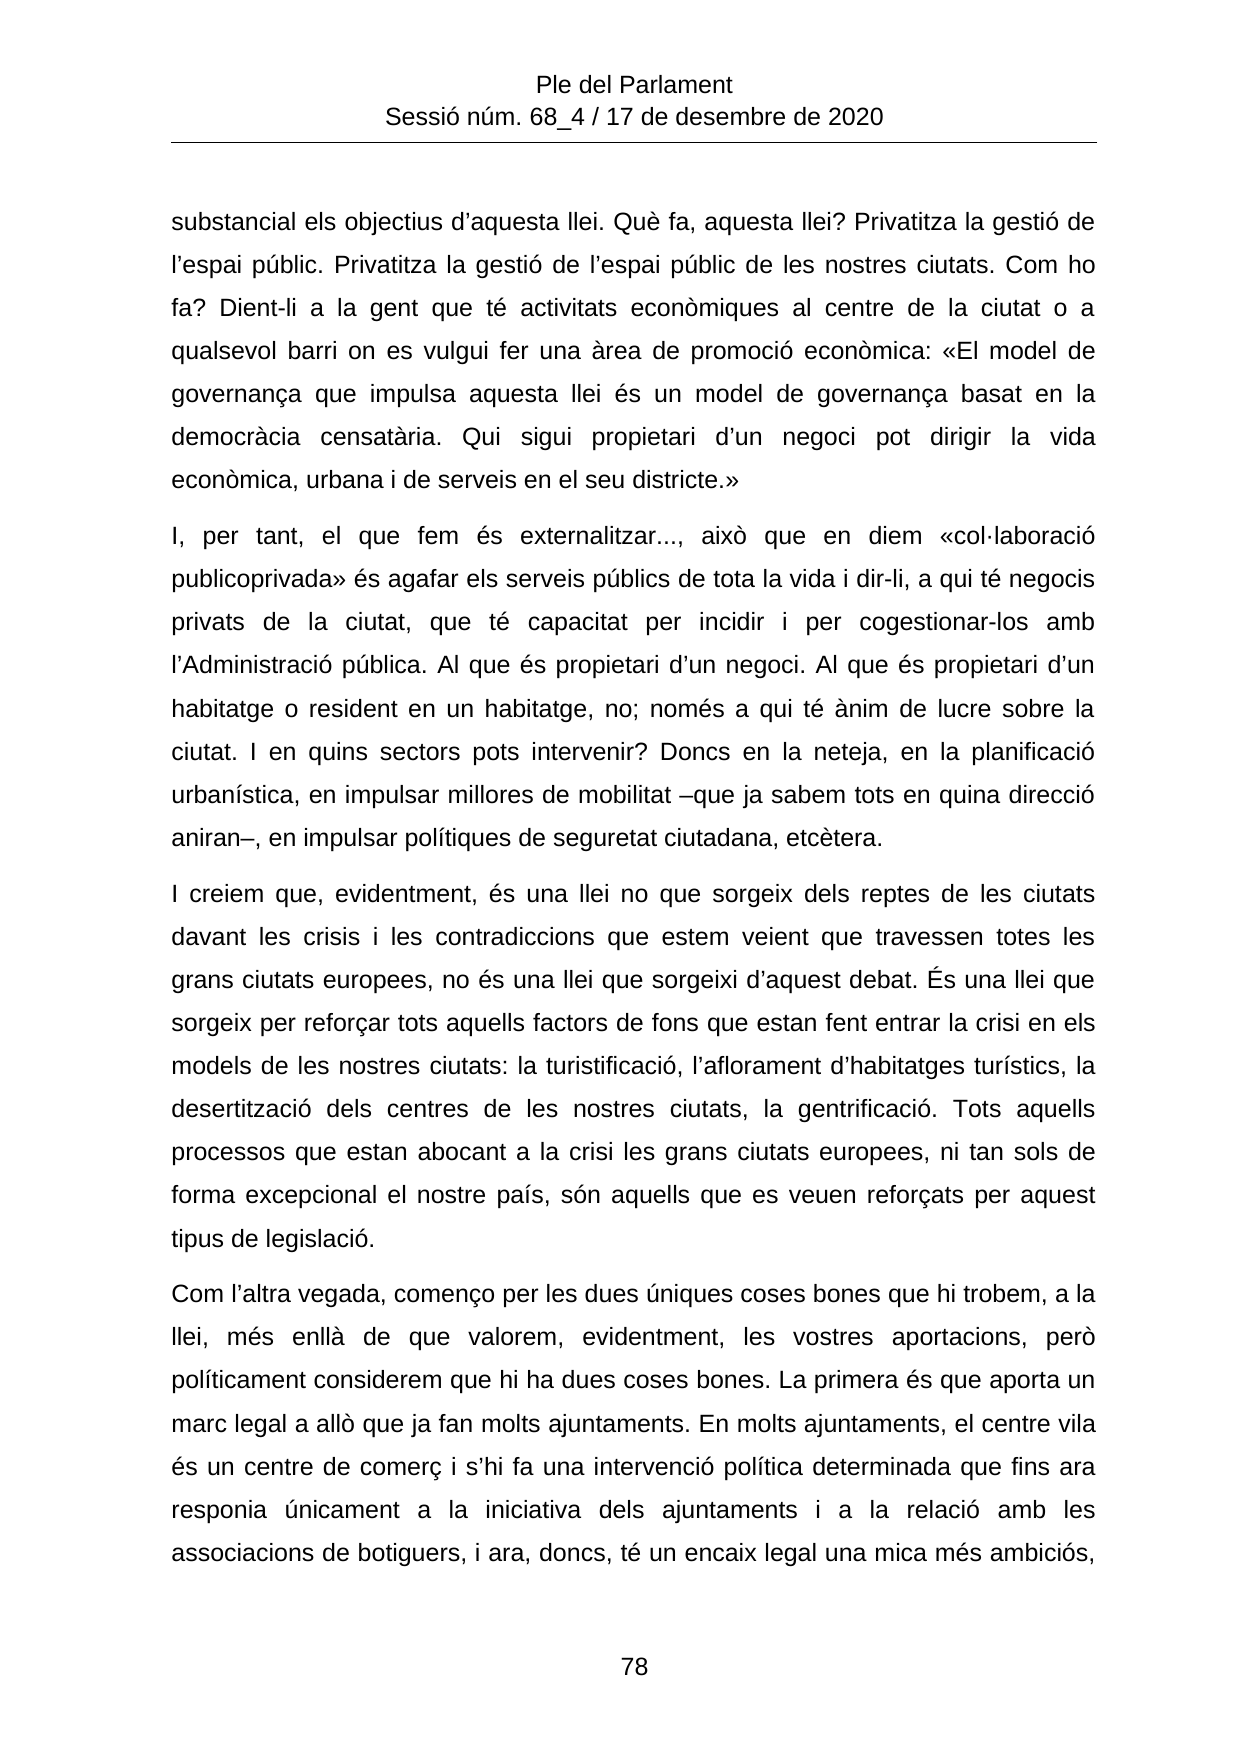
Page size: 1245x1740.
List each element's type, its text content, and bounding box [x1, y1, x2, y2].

text I, per tant, el que fem és externalitzar..., això que en diem «col·laboració publicoprivada» és agafar els serveis públics de tota la vida i dir-li, a qui té negocis privats de la ciutat, que té capacitat per incidir i per cogestionar-los amb l’Administració pública. Al que és propietari d’un negoci. Al que és propietari d’un habitatge o resident en un habitatge, no; només a qui té ànim de lucre sobre la ciutat. I en quins sectors pots intervenir? Doncs en la neteja, en la planificació urbanística, en impulsar millores de mobilitat –que ja sabem tots en quina direcció aniran–, en impulsar polítiques de seguretat ciutadana, etcètera. [171, 521, 1097, 852]
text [171, 207, 1097, 494]
text I creiem que, evidentment, és una llei no que sorgeix dels reptes de les ciutats davant les crisis i les contradiccions que estem veient que travessen totes les grans ciutats europees, no és una llei que sorgeixi d’aquest debat. És una llei que sorgeix per reforçar tots aquells factors de fons que estan fent entrar la crisi en els models de les nostres ciutats: la turistificació, l’aflorament d’habitatges turístics, la desertització dels centres de les nostres ciutats, la gentrificació. Tots aquells processos que estan abocant a la crisi les grans ciutats europees, ni tan sols de forma excepcional el nostre país, són aquells que es veuen reforçats per aquest tipus de legislació. [171, 879, 1097, 1252]
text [171, 1279, 1097, 1567]
